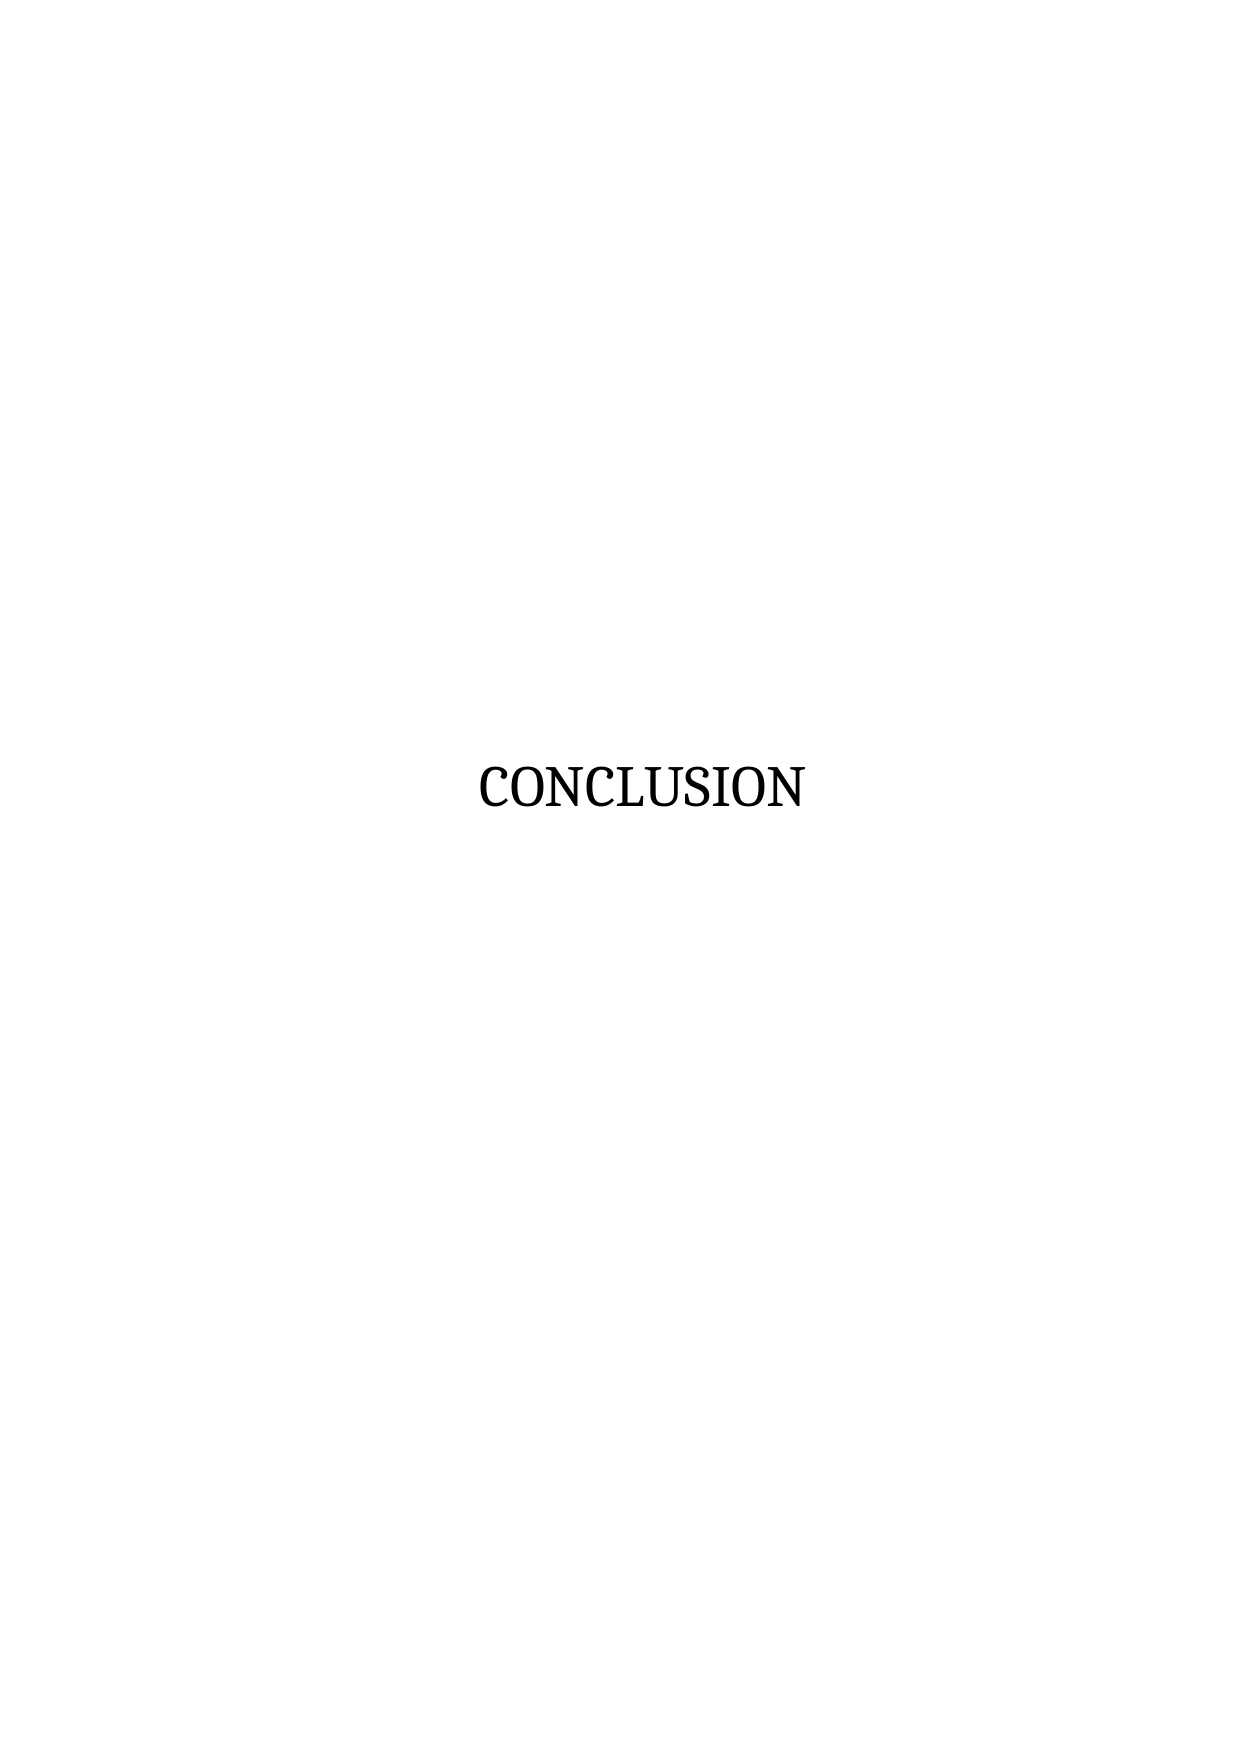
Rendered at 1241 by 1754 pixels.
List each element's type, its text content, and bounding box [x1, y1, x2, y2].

list CONCLUSION [301, 754, 1090, 821]
